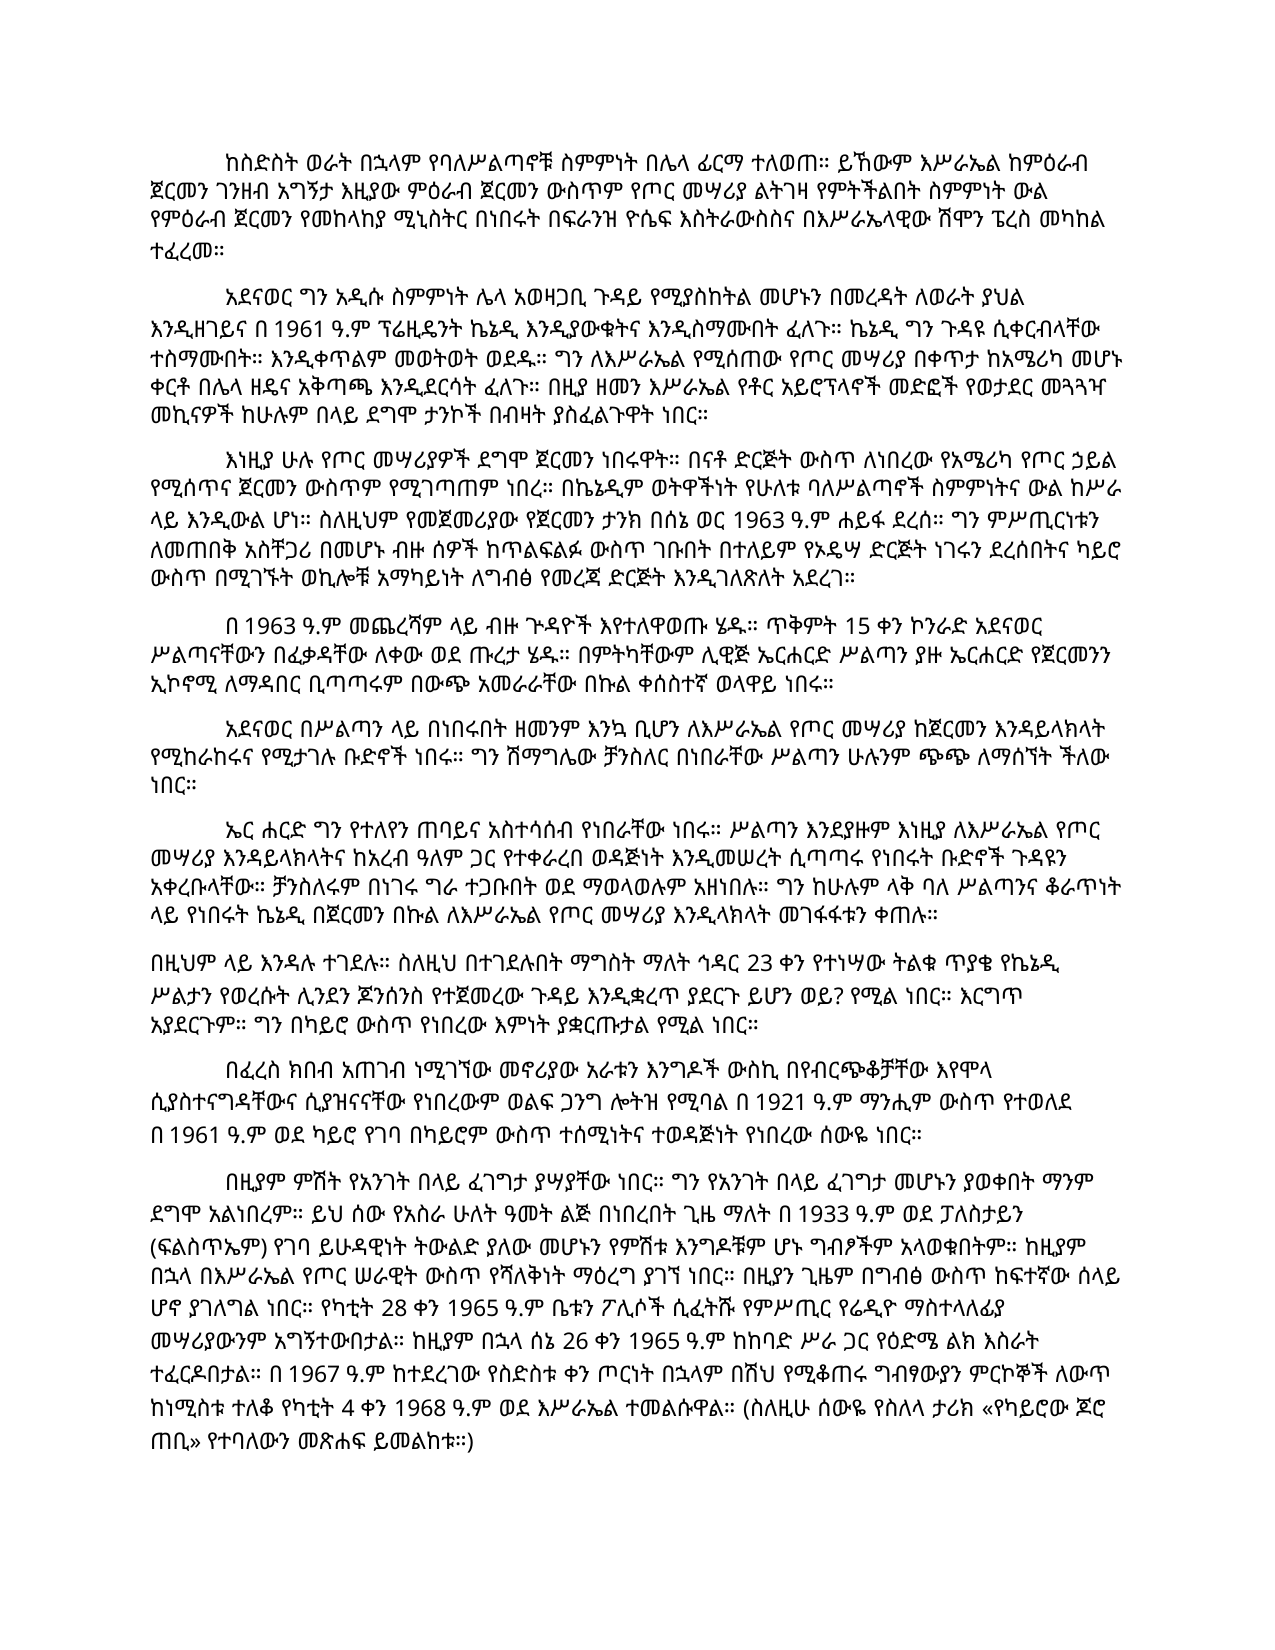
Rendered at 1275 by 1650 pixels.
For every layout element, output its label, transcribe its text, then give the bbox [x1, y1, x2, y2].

text በፈረስ ክበብ አጠገብ ነሚገኘው መኖሪያው አራቱን እንግዶች ውስኪ በየብርጭቆቻቸው እየሞላ ሲያስተናግዳቸውና ሲያዝናናቸው የነበረውም ወልፍ ጋንግ ሎትዝ የሚባል በ1921 ዓ.ም ማንሒም ውስጥ የተወለደ በ1961 ዓ.ም ወደ ካይሮ የገባ በካይሮም ውስጥ ተሰሚነትና ተወዳጅነት የነበረው ሰውዬ ነበር። [150, 1058, 1125, 1151]
text ኤር ሐርድ ግን የተለየን ጠባይና አስተሳሰብ የነበራቸው ነበሩ። ሥልጣን እንደያዙም እነዚያ ለእሥራኤል የጦር መሣሪያ እንዳይላክላትና ከአረብ ዓለም ጋር የተቀራረበ ወዳጅነት እንዲመሠረት ሲጣጣሩ የነበሩት ቡድኖች ጉዳዩን አቀረቡላቸው። ቻንስለሩም በነገሩ ግራ ተጋቡበት ወደ ማወላወሉም አዘነበሉ። ግን ከሁሉም ላቅ ባለ ሥልጣንና ቆራጥነት ላይ የነበሩት ኬኔዲ በጀርመን በኩል ለእሥራኤል የጦር መሣሪያ እንዲላክላት መገፋፋቱን ቀጠሉ። [150, 817, 1125, 928]
text በዚህም ላይ እንዳሉ ተገደሉ። ስለዚህ በተገደሉበት ማግስት ማለት ኅዳር 23 ቀን የተነሣው ትልቁ ጥያቄ የኬኔዲ ሥልታን የወረሱት ሊንደን ጆንሰንስ የተጀመረው ጉዳይ እንዲቋረጥ ያደርጉ ይሆን ወይ? የሚል ነበር። እርግጥ አያደርጉም። ግን በካይሮ ውስጥ የነበረው እምነት ያቋርጡታል የሚል ነበር። [150, 947, 1125, 1039]
text በዚያም ምሽት የአንገት በላይ ፈገግታ ያሣያቸው ነበር። ግን የአንገት በላይ ፈገግታ መሆኑን ያወቀበት ማንም ደግሞ አልነበረም። ይህ ሰው የአስራ ሁለት ዓመት ልጅ በነበረበት ጊዜ ማለት በ1933 ዓ.ም ወደ ፓለስታይን (ፍልስጥኤም) የገባ ይሁዳዊነት ትውልድ ያለው መሆኑን የምሽቱ እንግዶቹም ሆኑ ግብፆችም አላወቁበትም። ከዚያም በኋላ በእሥራኤል የጦር ሠራዊት ውስጥ የሻለቅነት ማዕረግ ያገኘ ነበር። በዚያን ጊዜም በግብፅ ውስጥ ከፍተኛው ሰላይ ሆኖ ያገለግል ነበር። የካቲት 28 ቀን 1965 ዓ.ም ቤቱን ፖሊሶች ሲፈትሹ የምሥጢር የሬዲዮ ማስተላለፊያ መሣሪያውንም አግኝተውበታል። ከዚያም በኋላ ሰኔ 26 ቀን 1965 ዓ.ም ከከባድ ሥራ ጋር የዕድሜ ልክ እስራት ተፈርዶበታል። በ1967 ዓ.ም ከተደረገው የስድስቱ ቀን ጦርነት በኋላም በሽህ የሚቆጠሩ ግብፃውያን ምርኮኞች ለውጥ ከነሚስቱ ተለቆ የካቲት 4 ቀን 1968 ዓ.ም ወደ እሥራኤል ተመልሱዋል። (ስለዚሁ ሰውዬ የስለላ ታሪክ «የካይሮው ጆሮ ጠቢ» የተባለውን መጽሐፍ ይመልከቱ።) [150, 1169, 1125, 1456]
text አደናወር በሥልጣን ላይ በነበሩበት ዘመንም እንኳ ቢሆን ለእሥራኤል የጦር መሣሪያ ከጀርመን እንዳይላክላት የሚከራከሩና የሚታገሉ ቡድኖች ነበሩ። ግን ሽማግሌው ቻንስለር በነበራቸው ሥልጣን ሁሉንም ጭጭ ለማሰኘት ችለው ነበር። [150, 716, 1125, 799]
text በ1963 ዓ.ም መጨረሻም ላይ ብዙ ጕዳዮች እየተለዋወጡ ሄዱ። ጥቅምት 15 ቀን ኮንራድ አደናወር ሥልጣናቸውን በፈቃዳቸው ለቀው ወደ ጡረታ ሄዱ። በምትካቸውም ሊዊጅ ኤርሐርድ ሥልጣን ያዙ ኤርሐርድ የጀርመንን ኢኮኖሚ ለማዳበር ቢጣጣሩም በውጭ አመራራቸው በኩል ቀሰስተኛ ወላዋይ ነበሩ። [150, 610, 1125, 698]
text እነዚያ ሁሉ የጦር መሣሪያዎች ደግሞ ጀርመን ነበሩዋት። በናቶ ድርጅት ውስጥ ለነበረው የአሜሪካ የጦር ኃይል የሚሰጥና ጀርመን ውስጥም የሚገጣጠም ነበረ። በኬኔዲም ወትዋችነት የሁለቱ ባለሥልጣኖች ስምምነትና ውል ከሥራ ላይ እንዲውል ሆነ። ስለዚህም የመጀመሪያው የጀርመን ታንክ በሰኔ ወር 1963 ዓ.ም ሐይፋ ደረሰ። ግን ምሥጢርነቱን ለመጠበቅ አስቸጋሪ በመሆኑ ብዙ ሰዎች ከጥልፍልፉ ውስጥ ገቡበት በተለይም የኦዴሣ ድርጅት ነገሩን ደረሰበትና ካይሮ ውስጥ በሚገኙት ወኪሎቹ አማካይነት ለግብፅ የመረጃ ድርጅት እንዲገለጽለት አደረገ። [150, 447, 1125, 592]
text ከስድስት ወራት በኋላም የባለሥልጣኖቹ ስምምነት በሌላ ፊርማ ተለወጠ። ይኸውም እሥራኤል ከምዕራብ ጀርመን ገንዘብ አግኝታ እዚያው ምዕራብ ጀርመን ውስጥም የጦር መሣሪያ ልትገዛ የምትችልበት ስምምነት ውል የምዕራብ ጀርመን የመከላከያ ሚኒስትር በነበሩት በፍራንዝ ዮሴፍ እስትራውስስና በእሥራኤላዊው ሽሞን ፔረስ መካከል ተፈረመ። [150, 150, 1125, 266]
text አደናወር ግን አዲሱ ስምምነት ሌላ አወዛጋቢ ጉዳይ የሚያስከትል መሆኑን በመረዳት ለወራት ያህል እንዲዘገይና በ1961 ዓ.ም ፕሬዚዴንት ኬኔዲ እንዲያውቁትና እንዲስማሙበት ፈለጉ። ኬኔዲ ግን ጉዳዩ ሲቀርብላቸው ተስማሙበት። እንዲቀጥልም መወትወት ወደዱ። ግን ለእሥራኤል የሚሰጠው የጦር መሣሪያ በቀጥታ ከአሜሪካ መሆኑ ቀርቶ በሌላ ዘዴና አቅጣጫ እንዲደርሳት ፈለጉ። በዚያ ዘመን እሥራኤል የቶር አይሮፕላኖች መድፎች የወታደር መጓጓዣ መኪናዎች ከሁሉም በላይ ደግሞ ታንኮች በብዛት ያስፈልጉዋት ነበር። [150, 284, 1125, 429]
